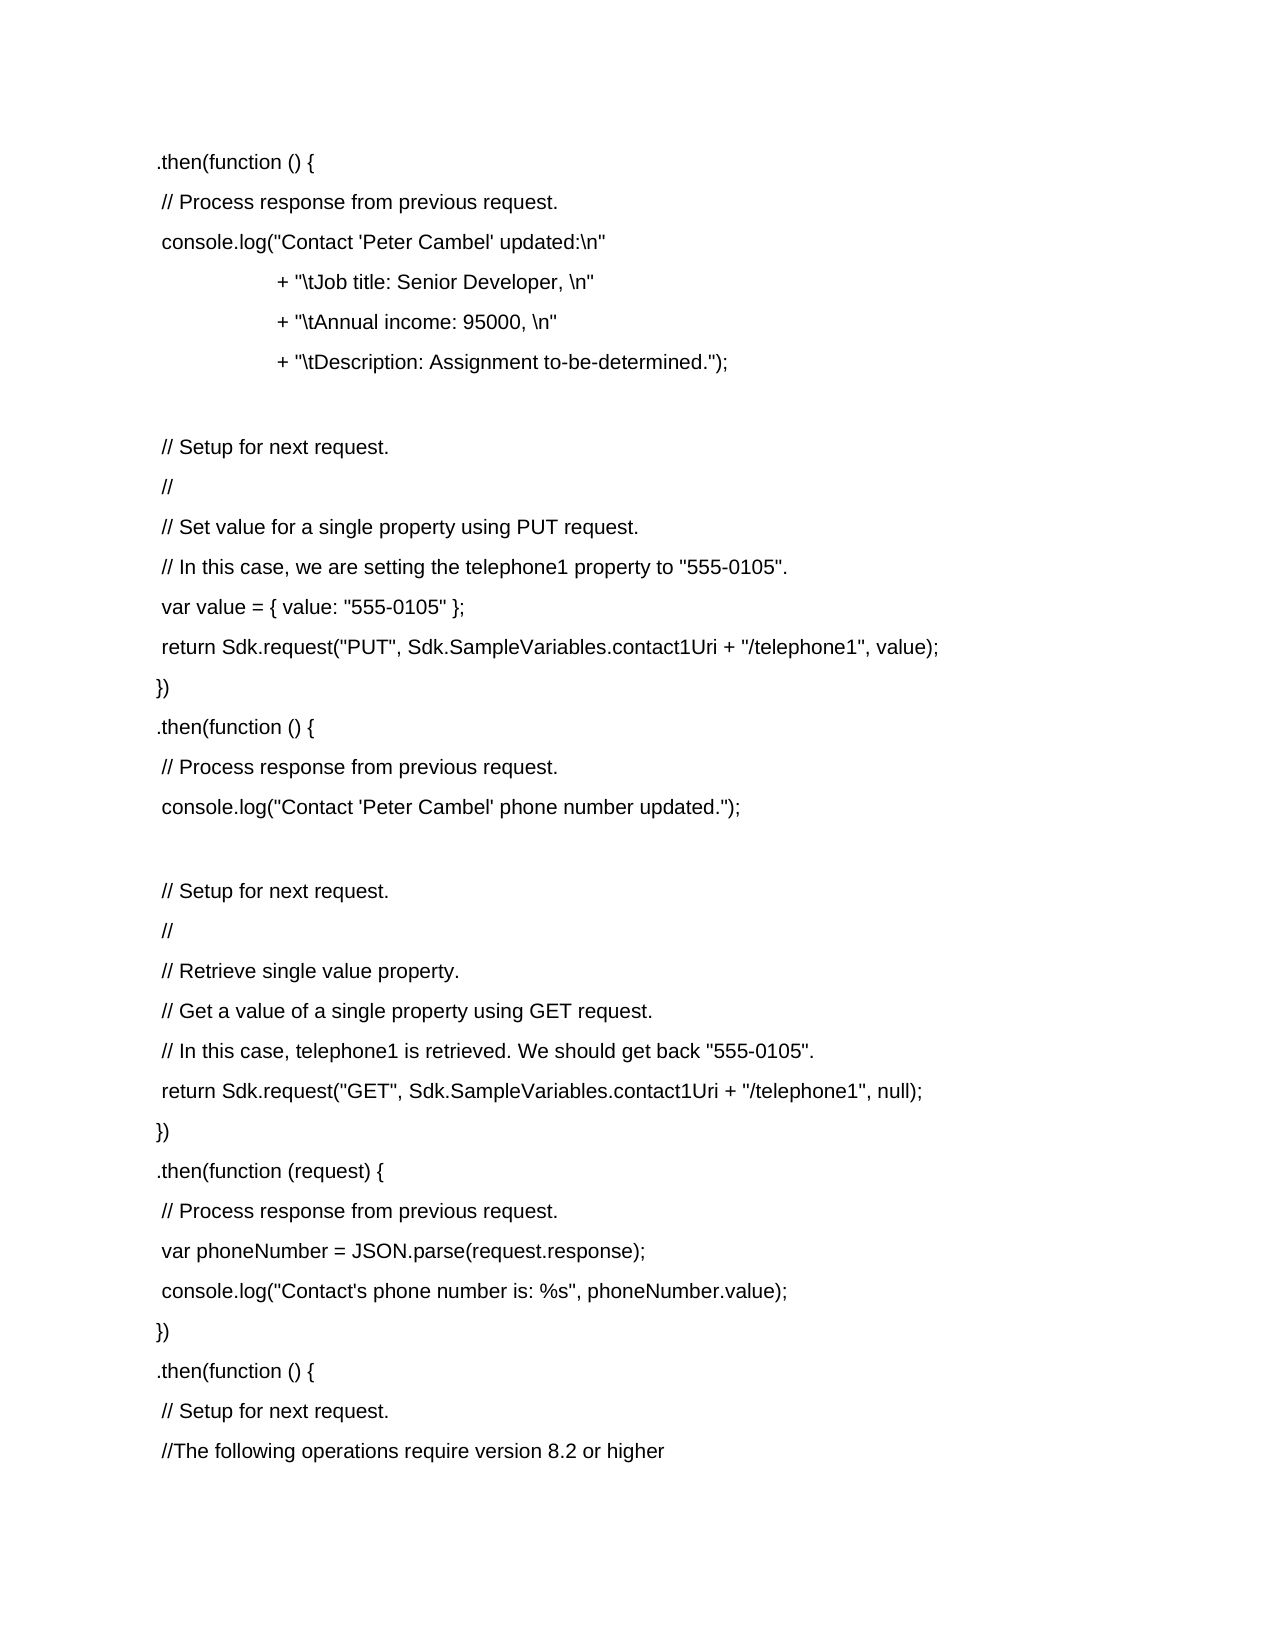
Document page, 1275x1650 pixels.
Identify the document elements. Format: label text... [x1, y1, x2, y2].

text .then(function () { [150, 150, 1125, 174]
text }) [150, 1119, 1125, 1143]
text // Process response from previous request. [150, 1199, 1125, 1223]
text // Set value for a single property using PUT request. [150, 515, 1125, 539]
text }) [150, 1319, 1125, 1343]
text .then(function (request) { [150, 1159, 1125, 1183]
text }) [150, 675, 1125, 699]
text //The following operations require version 8.2 or higher [150, 1439, 1125, 1463]
text // Process response from previous request. [150, 755, 1125, 779]
text var phoneNumber = JSON.parse(request.response); [150, 1239, 1125, 1263]
text + "\tDescription: Assignment to-be-determined."); [150, 350, 1125, 374]
text // In this case, telephone1 is retrieved. We should get back "555-0105". [150, 1039, 1125, 1063]
text // Setup for next request. [150, 1399, 1125, 1423]
text // In this case, we are setting the telephone1 property to "555-0105". [150, 555, 1125, 579]
text return Sdk.request("PUT", Sdk.SampleVariables.contact1Uri + "/telephone1", value); [150, 635, 1125, 659]
text .then(function () { [150, 715, 1125, 739]
text // Get a value of a single property using GET request. [150, 999, 1125, 1023]
text // Process response from previous request. [150, 190, 1125, 214]
text + "\tJob title: Senior Developer, \n" [150, 270, 1125, 294]
text var value = { value: "555-0105" }; [150, 595, 1125, 619]
text // [150, 475, 1125, 499]
text // Setup for next request. [150, 435, 1125, 459]
text // [150, 919, 1125, 943]
text console.log("Contact 'Peter Cambel' phone number updated."); [150, 795, 1125, 819]
text // Setup for next request. [150, 879, 1125, 903]
text console.log("Contact 'Peter Cambel' updated:\n" [150, 230, 1125, 254]
text + "\tAnnual income: 95000, \n" [150, 310, 1125, 334]
text // Retrieve single value property. [150, 959, 1125, 983]
text .then(function () { [150, 1359, 1125, 1383]
text console.log("Contact's phone number is: %s", phoneNumber.value); [150, 1279, 1125, 1303]
text return Sdk.request("GET", Sdk.SampleVariables.contact1Uri + "/telephone1", null); [150, 1079, 1125, 1103]
